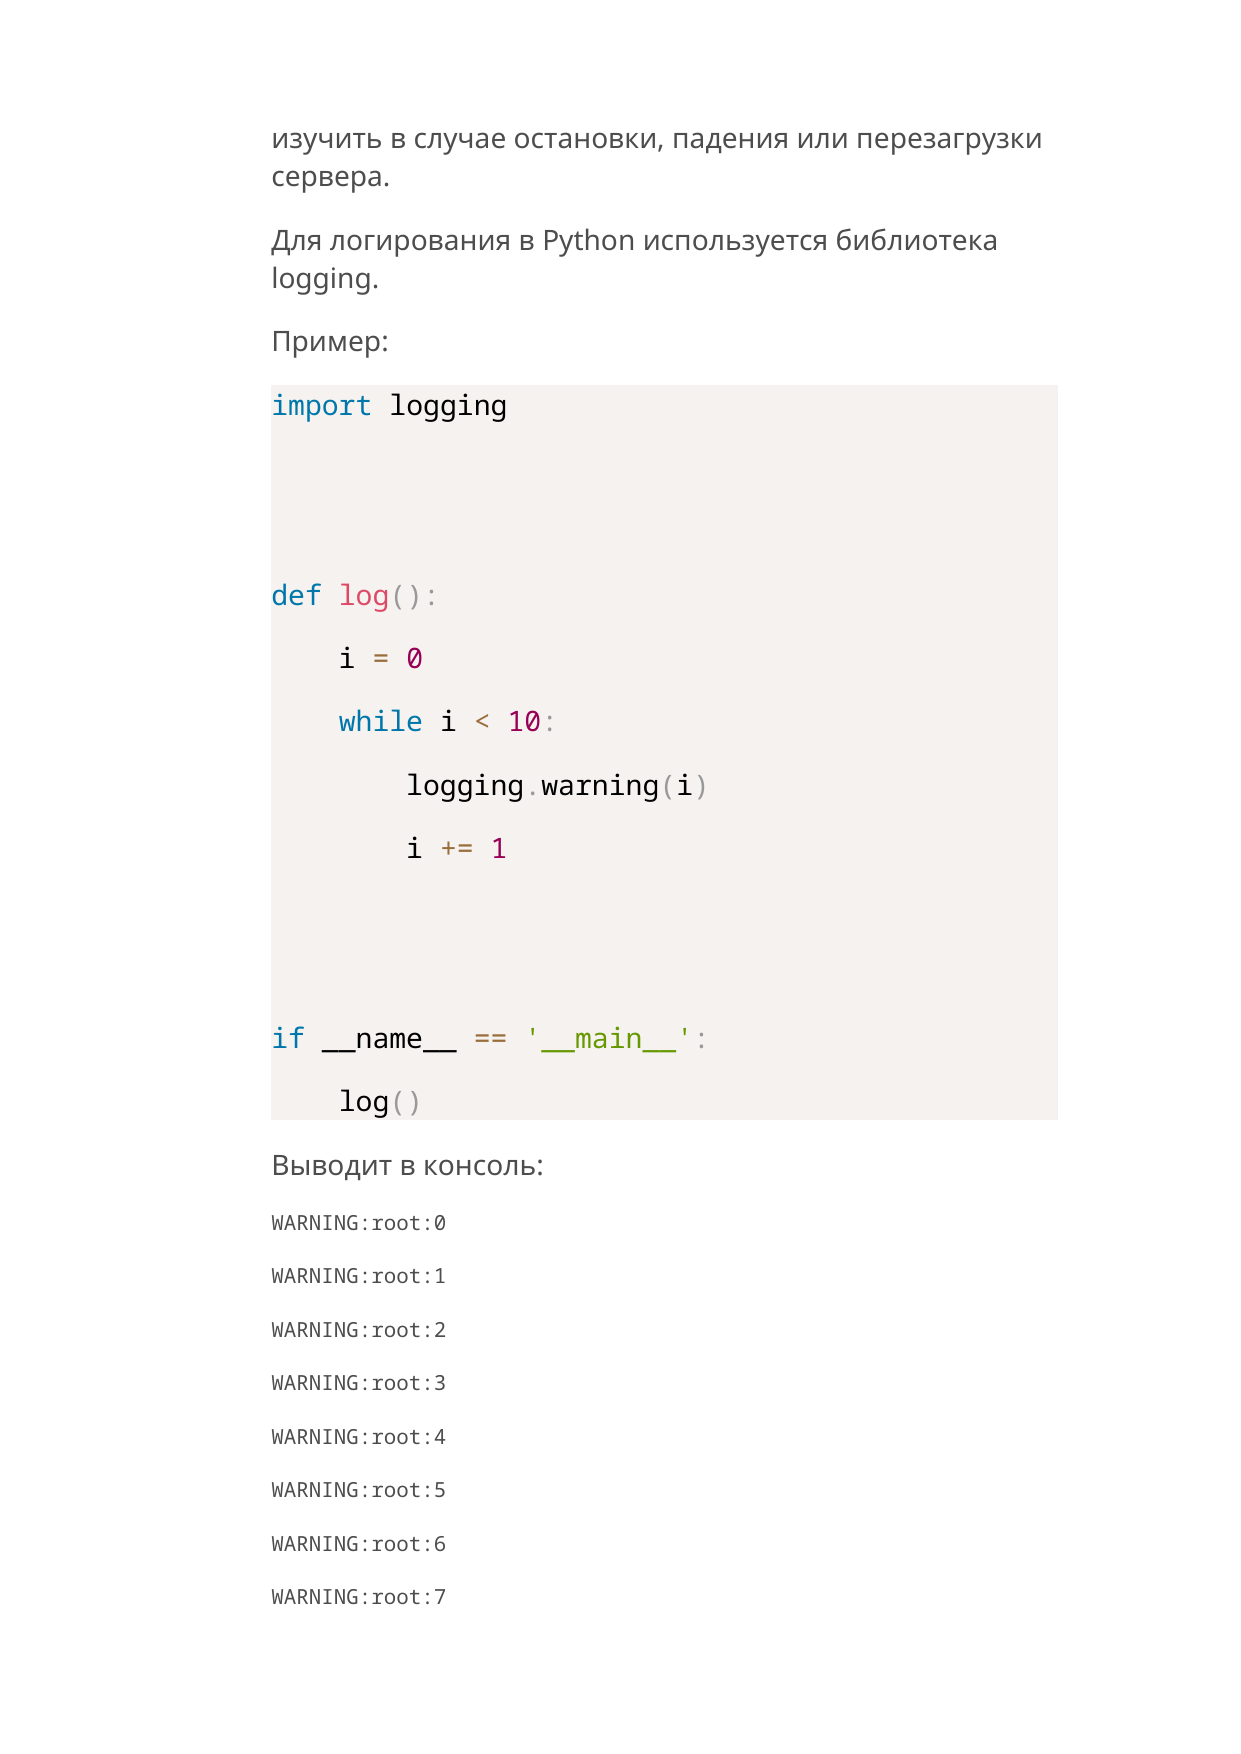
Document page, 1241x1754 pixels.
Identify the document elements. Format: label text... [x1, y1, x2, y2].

text log() [271, 1081, 1058, 1120]
text Для логирования в Python используется библиотека logging. [271, 220, 1058, 296]
text WARNING:root:4 [271, 1422, 1058, 1450]
text logging.warning(i) [271, 765, 1058, 803]
text if __name__ == '__main__': [271, 1018, 1058, 1056]
text Пример: [271, 321, 1058, 360]
text WARNING:root:6 [271, 1529, 1058, 1557]
text Выводит в консоль: [271, 1145, 1058, 1183]
text WARNING:root:3 [271, 1368, 1058, 1397]
text WARNING:root:5 [271, 1475, 1058, 1504]
text i = 0 [271, 638, 1058, 676]
text WARNING:root:2 [271, 1315, 1058, 1343]
text while i < 10: [271, 701, 1058, 740]
text i += 1 [271, 828, 1058, 866]
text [271, 118, 1058, 195]
text import logging [271, 385, 1058, 423]
text WARNING:root:0 [271, 1208, 1058, 1237]
text def log(): [271, 575, 1058, 613]
text WARNING:root:7 [271, 1582, 1058, 1611]
text WARNING:root:1 [271, 1262, 1058, 1290]
